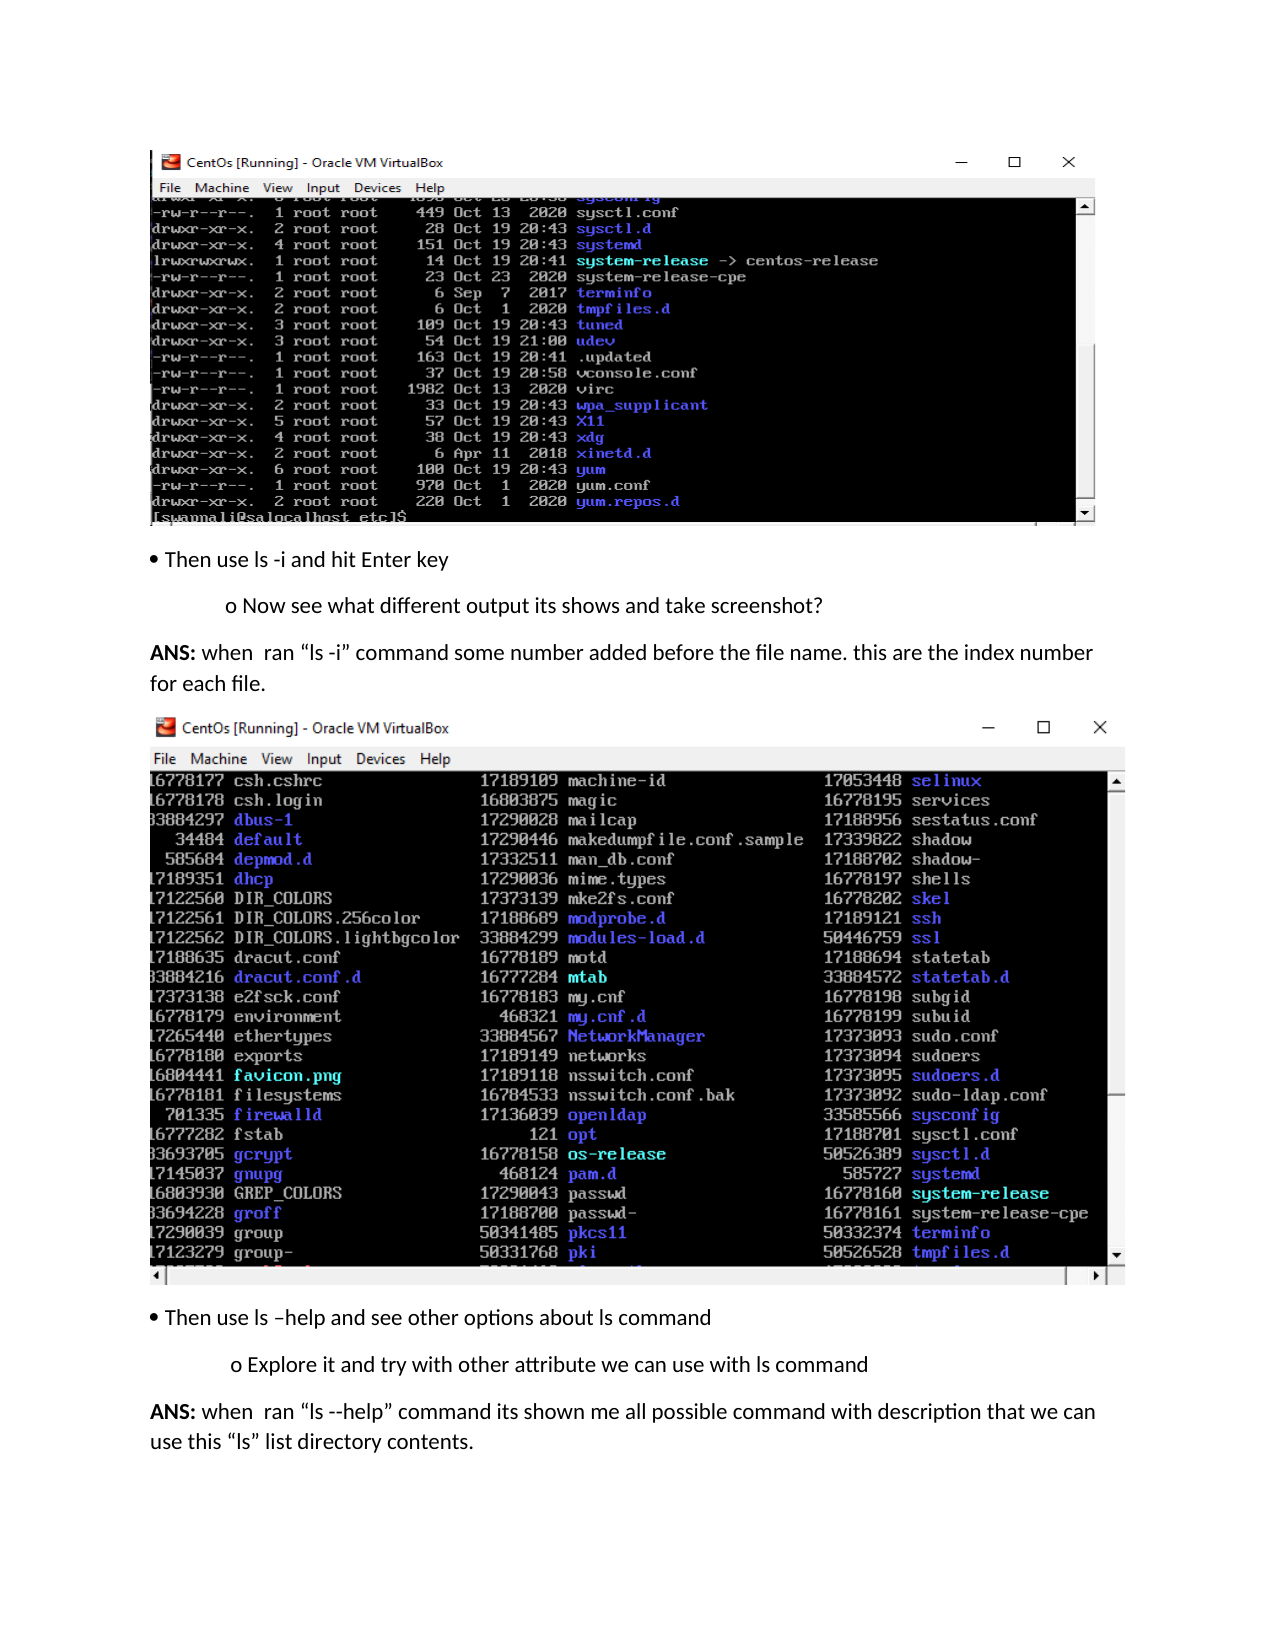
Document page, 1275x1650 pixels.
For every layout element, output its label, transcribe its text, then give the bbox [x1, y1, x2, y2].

text ANS: when ran “ls --help” command its shown me all possible command with description that we can use this “ls” list directory contents. [150, 1397, 1125, 1456]
text o Now see what different output its shows and take screenshot? [150, 592, 1125, 620]
text ANS: when ran “ls -i” command some number added before the file name. this are the index number for each file. [150, 638, 1125, 697]
text Then use ls -i and hit Enter key [150, 545, 1125, 573]
text o Explore it and try with other attribute we can use with ls command [150, 1350, 1125, 1378]
picture [150, 150, 1096, 526]
picture [150, 715, 1125, 1285]
text Then use ls –help and see other options about ls command [150, 1303, 1125, 1332]
